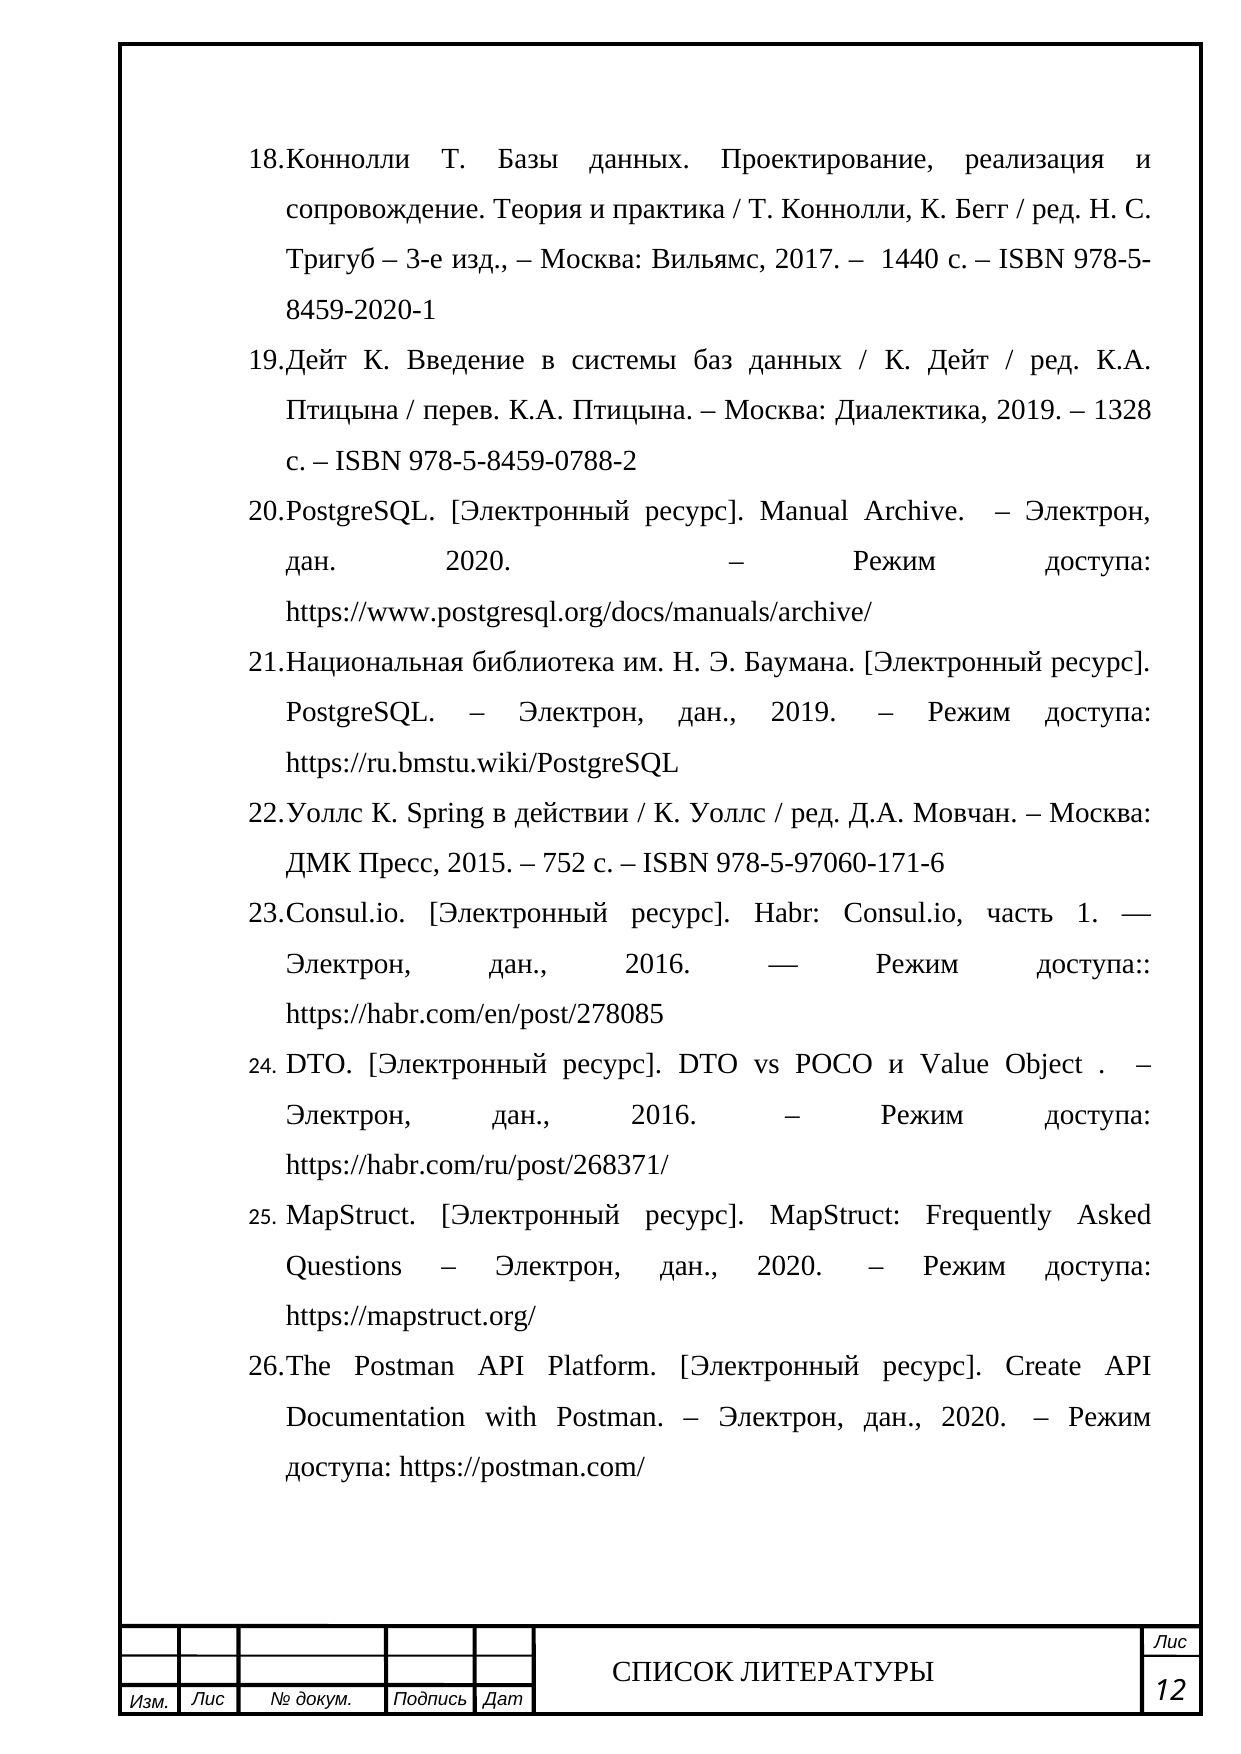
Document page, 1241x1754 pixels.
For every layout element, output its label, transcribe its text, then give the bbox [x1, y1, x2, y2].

list MapStruct. [Электронный ресурс]. MapStruct: Frequently Asked Questions – Электрон, дан., 2020. – Режим доступа: https://mapstruct.org/ [248, 1197, 1152, 1332]
list Consul.io. [Электронный ресурс]. Habr: Consul.io, часть 1. — Электрон, дан., 2016. — Режим доступа:: https://habr.com/en/post/278085 [248, 896, 1152, 1030]
list DTO. [Электронный ресурс]. DTO vs POCO и Value Object . – Электрон, дан., 2016. – Режим доступа: https://habr.com/ru/post/268371/ [248, 1047, 1152, 1181]
list Дейт К. Введение в системы баз данных / К. Дейт / ред. К.А. Птицына / перев. К.А. Птицына. – Москва: Диалектика, 2019. – 1328 c. – ISBN 978-5-8459-0788-2 [248, 342, 1152, 476]
list Уоллс К. Spring в действии / К. Уоллс / ред. Д.А. Мовчан. – Москва: ДМК Пресс, 2015. – 752 c. – ISBN 978-5-97060-171-6 [248, 795, 1152, 879]
list PostgreSQL. [Электронный ресурс]. Manual Archive. – Электрон, дан. 2020. – Режим доступа: https://www.postgresql.org/docs/manuals/archive/ [248, 493, 1152, 627]
list The Postman API Platform. [Электронный ресурс]. Create API Documentation with Postman. – Электрон, дан., 2020. – Режим доступа: https://postman.com/ [248, 1348, 1152, 1483]
list Национальная библиотека им. Н. Э. Баумана. [Электронный ресурс]. PostgreSQL. – Электрон, дан., 2019. – Режим доступа: https://ru.bmstu.wiki/PostgreSQL [248, 644, 1152, 778]
list Коннолли Т. Базы данных. Проектирование, реализация и сопровождение. Теория и практика / Т. Коннолли, К. Бегг / ред. Н. С. Тригуб – 3-е изд., – Москва: Вильямс, 2017. – 1440 с. – ISBN 978-5-8459-2020-1 [248, 141, 1152, 325]
